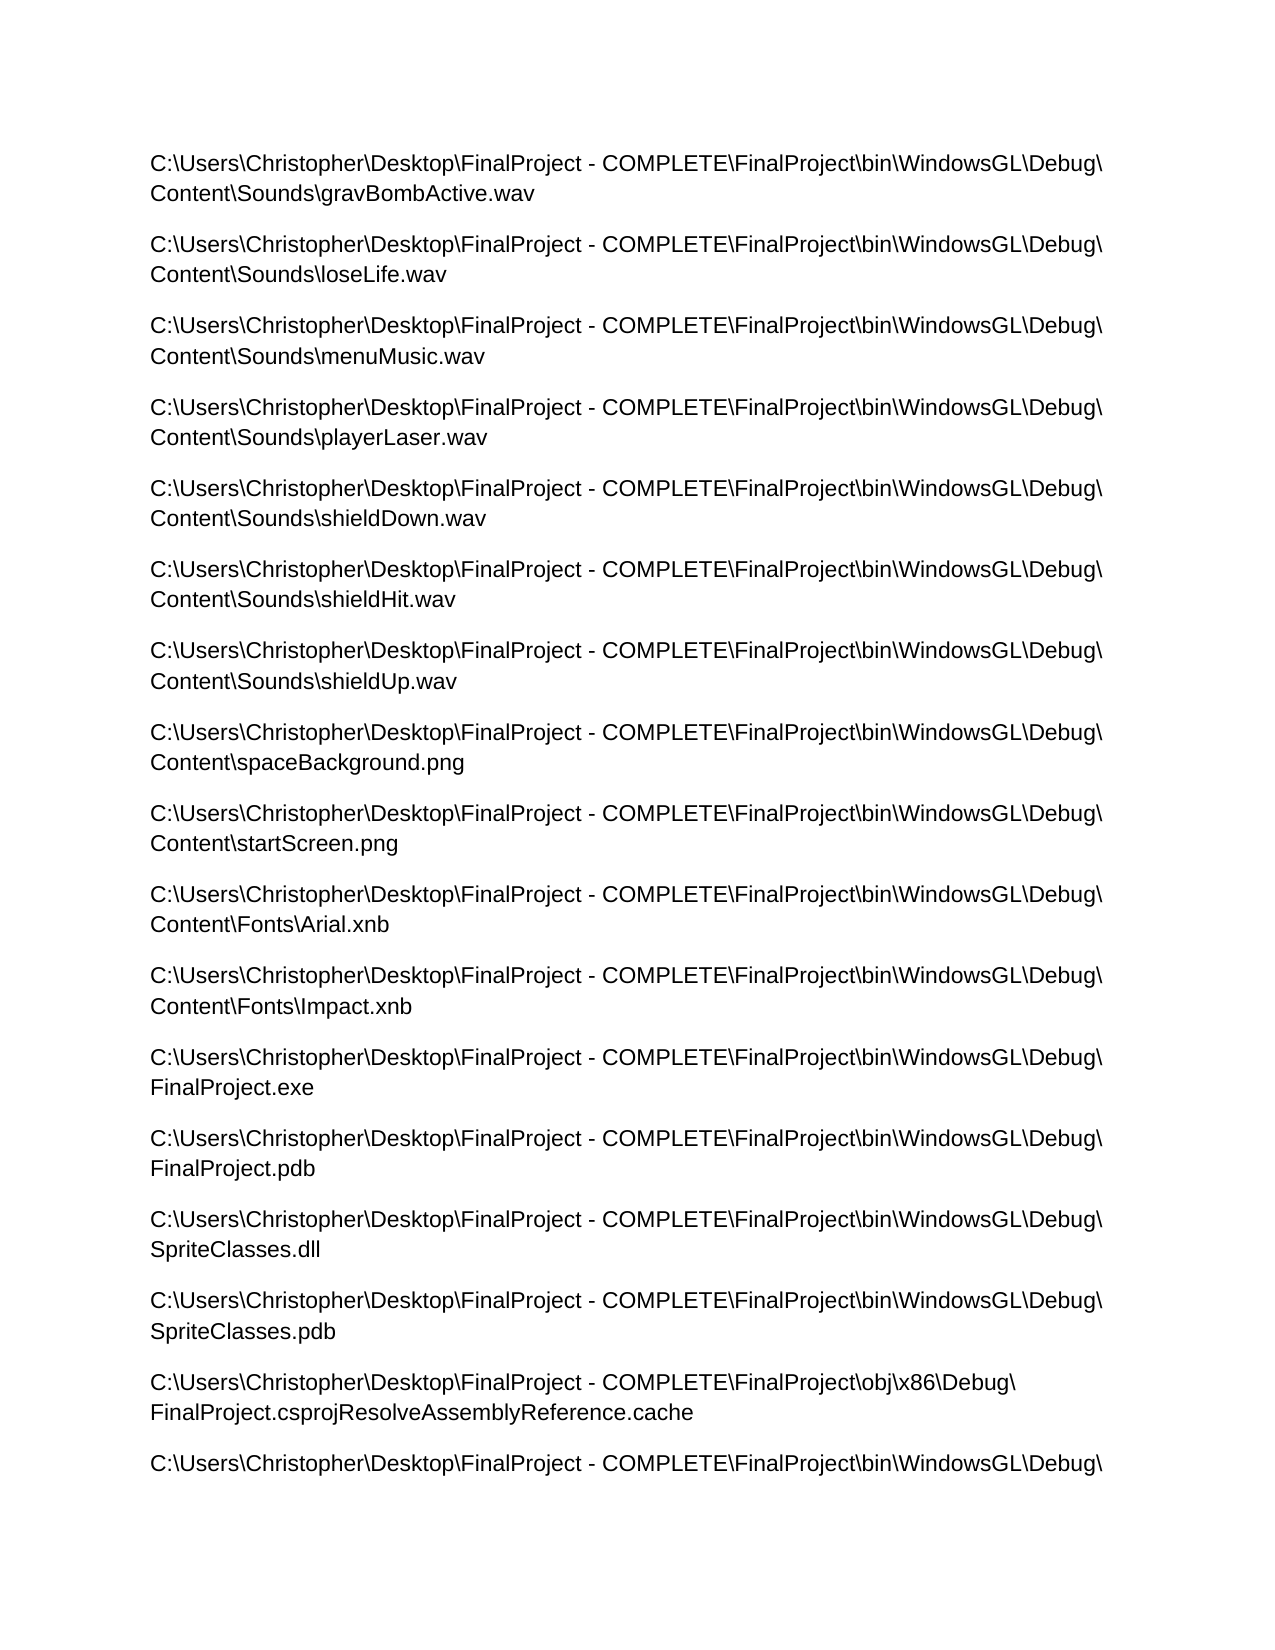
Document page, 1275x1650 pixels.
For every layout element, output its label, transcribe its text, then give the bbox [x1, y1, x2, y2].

text C:\Users\Christopher\Desktop\FinalProject - COMPLETE\FinalProject\bin\WindowsGL\Debug\FinalProject.pdb [150, 1125, 1125, 1182]
text C:\Users\Christopher\Desktop\FinalProject - COMPLETE\FinalProject\bin\WindowsGL\Debug\Content\Fonts\Arial.xnb [150, 881, 1125, 938]
text C:\Users\Christopher\Desktop\FinalProject - COMPLETE\FinalProject\bin\WindowsGL\Debug\Content\Sounds\menuMusic.wav [150, 312, 1125, 369]
text C:\Users\Christopher\Desktop\FinalProject - COMPLETE\FinalProject\bin\WindowsGL\Debug\Content\startScreen.png [150, 800, 1125, 857]
text C:\Users\Christopher\Desktop\FinalProject - COMPLETE\FinalProject\bin\WindowsGL\Debug\Content\Sounds\shieldDown.wav [150, 475, 1125, 532]
text C:\Users\Christopher\Desktop\FinalProject - COMPLETE\FinalProject\bin\WindowsGL\Debug\Content\Sounds\shieldUp.wav [150, 637, 1125, 694]
text C:\Users\Christopher\Desktop\FinalProject - COMPLETE\FinalProject\obj\x86\Debug\FinalProject.csprojResolveAssemblyReference.cache [150, 1369, 1125, 1425]
text C:\Users\Christopher\Desktop\FinalProject - COMPLETE\FinalProject\bin\WindowsGL\Debug\SpriteClasses.pdb [150, 1287, 1125, 1344]
text C:\Users\Christopher\Desktop\FinalProject - COMPLETE\FinalProject\bin\WindowsGL\Debug\Content\Sounds\playerLaser.wav [150, 394, 1125, 450]
text C:\Users\Christopher\Desktop\FinalProject - COMPLETE\FinalProject\bin\WindowsGL\Debug\Content\spaceBackground.png [150, 719, 1125, 775]
text C:\Users\Christopher\Desktop\FinalProject - COMPLETE\FinalProject\bin\WindowsGL\Debug\Content\Fonts\Impact.xnb [150, 962, 1125, 1019]
text C:\Users\Christopher\Desktop\FinalProject - COMPLETE\FinalProject\bin\WindowsGL\Debug\Content\Sounds\shieldHit.wav [150, 556, 1125, 613]
text C:\Users\Christopher\Desktop\FinalProject - COMPLETE\FinalProject\bin\WindowsGL\Debug\Content\Sounds\gravBombActive.wav [150, 150, 1125, 207]
text C:\Users\Christopher\Desktop\FinalProject - COMPLETE\FinalProject\bin\WindowsGL\Debug\FinalProject.exe [150, 1044, 1125, 1100]
text C:\Users\Christopher\Desktop\FinalProject - COMPLETE\FinalProject\bin\WindowsGL\Debug\SpriteClasses.dll [150, 1206, 1125, 1263]
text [150, 1450, 1125, 1476]
text C:\Users\Christopher\Desktop\FinalProject - COMPLETE\FinalProject\bin\WindowsGL\Debug\Content\Sounds\loseLife.wav [150, 231, 1125, 288]
